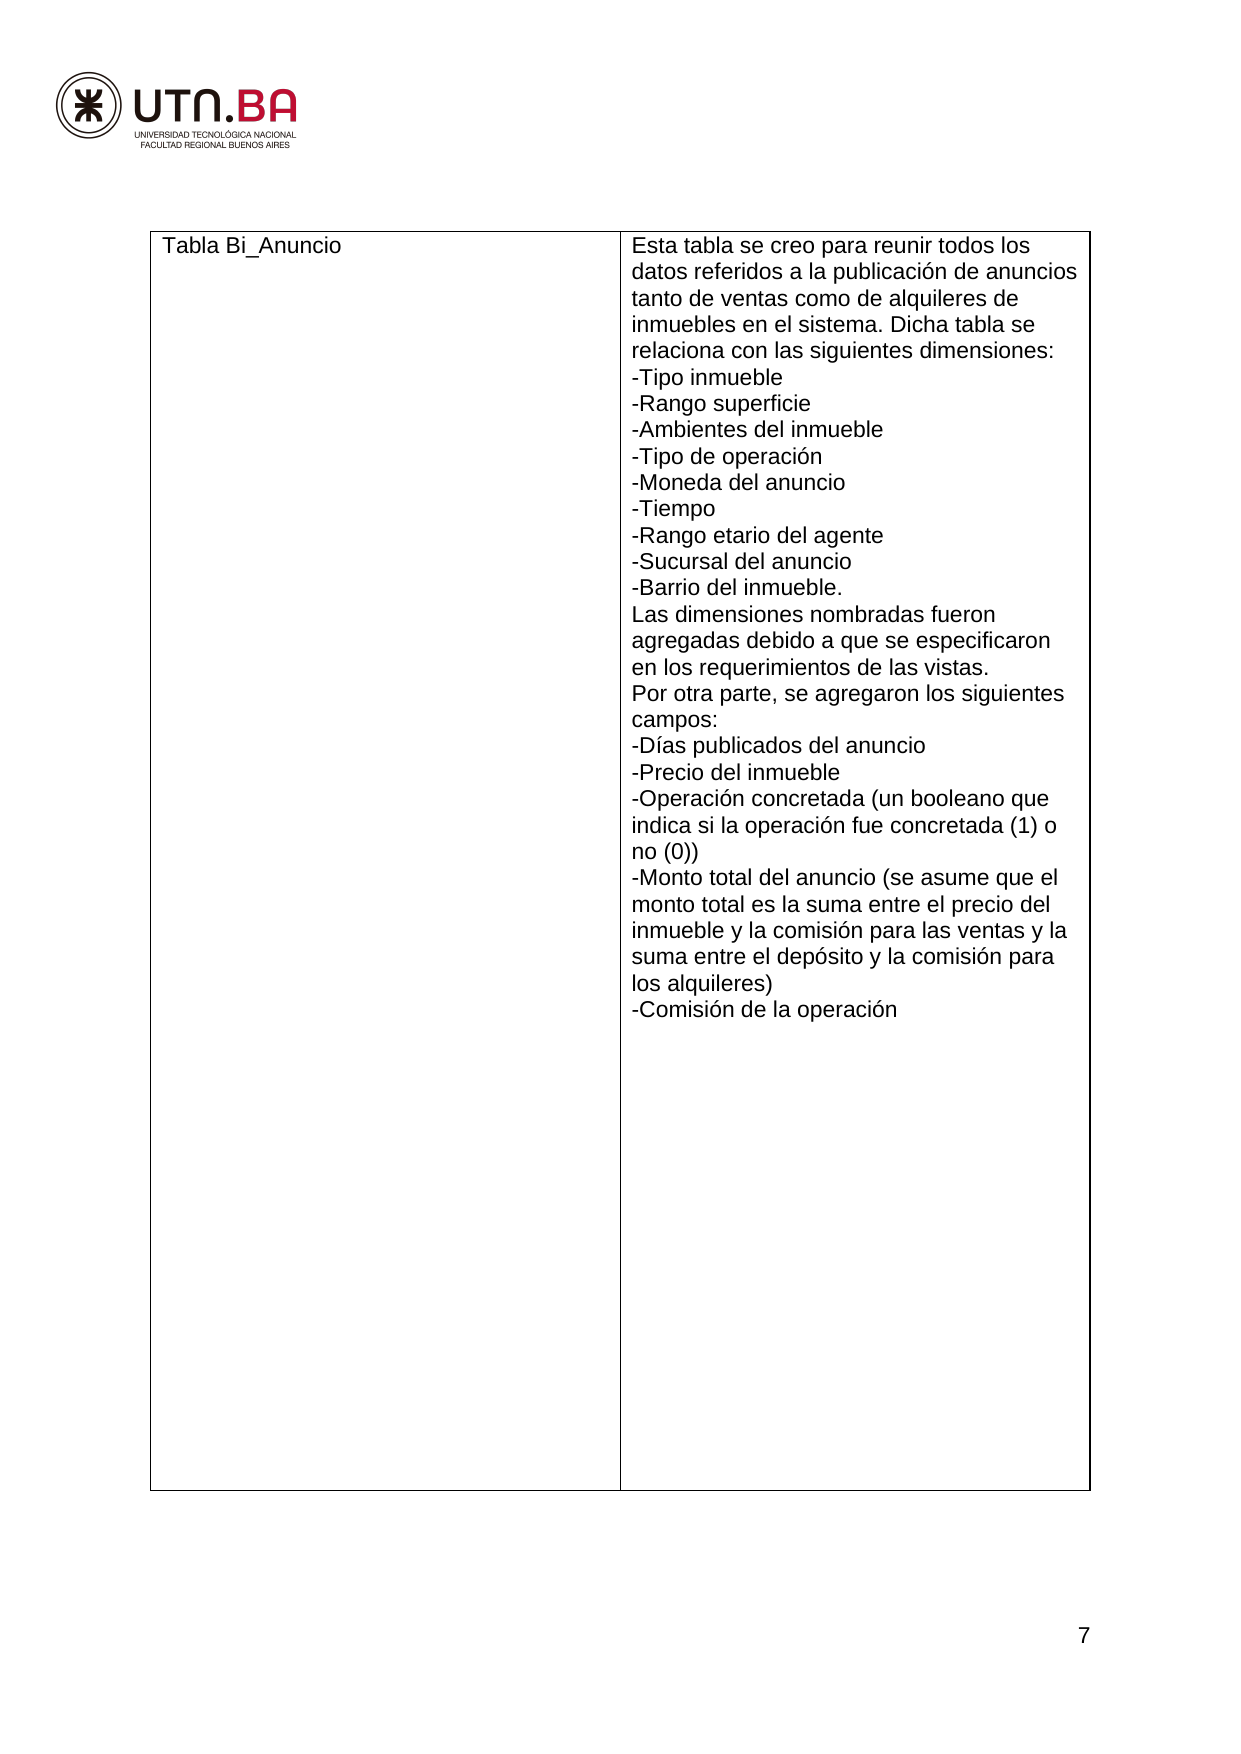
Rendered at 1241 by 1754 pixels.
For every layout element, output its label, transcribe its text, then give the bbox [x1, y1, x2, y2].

picture [48, 60, 304, 160]
table_cell Esta tabla se creo para reunir todos los datos referidos a la publicación de anuncios tanto de ventas como de alquileres de inmuebles en el sistema. Dicha tabla se relaciona con las siguientes dimensiones: -Tipo inmueble -Rango superficie -Ambientes del inmueble -Tipo de operación -Moneda del anuncio -Tiempo -Rango etario del agente -Sucursal del anuncio -Barrio del inmueble. Las dimensiones nombradas fueron agregadas debido a que se especificaron en los requerimientos de las vistas. Por otra parte, se agregaron los siguientes campos: -Días publicados del anuncio -Precio del inmueble -Operación concretada (un booleano que indica si la operación fue concretada (1) o no (0)) -Monto total del anuncio (se asume que el monto total es la suma entre el precio del inmueble y la comisión para las ventas y la suma entre el depósito y la comisión para los alquileres) -Comisión de la operación [621, 232, 1089, 1490]
table_cell Tabla Bi_Anuncio [151, 232, 620, 1490]
